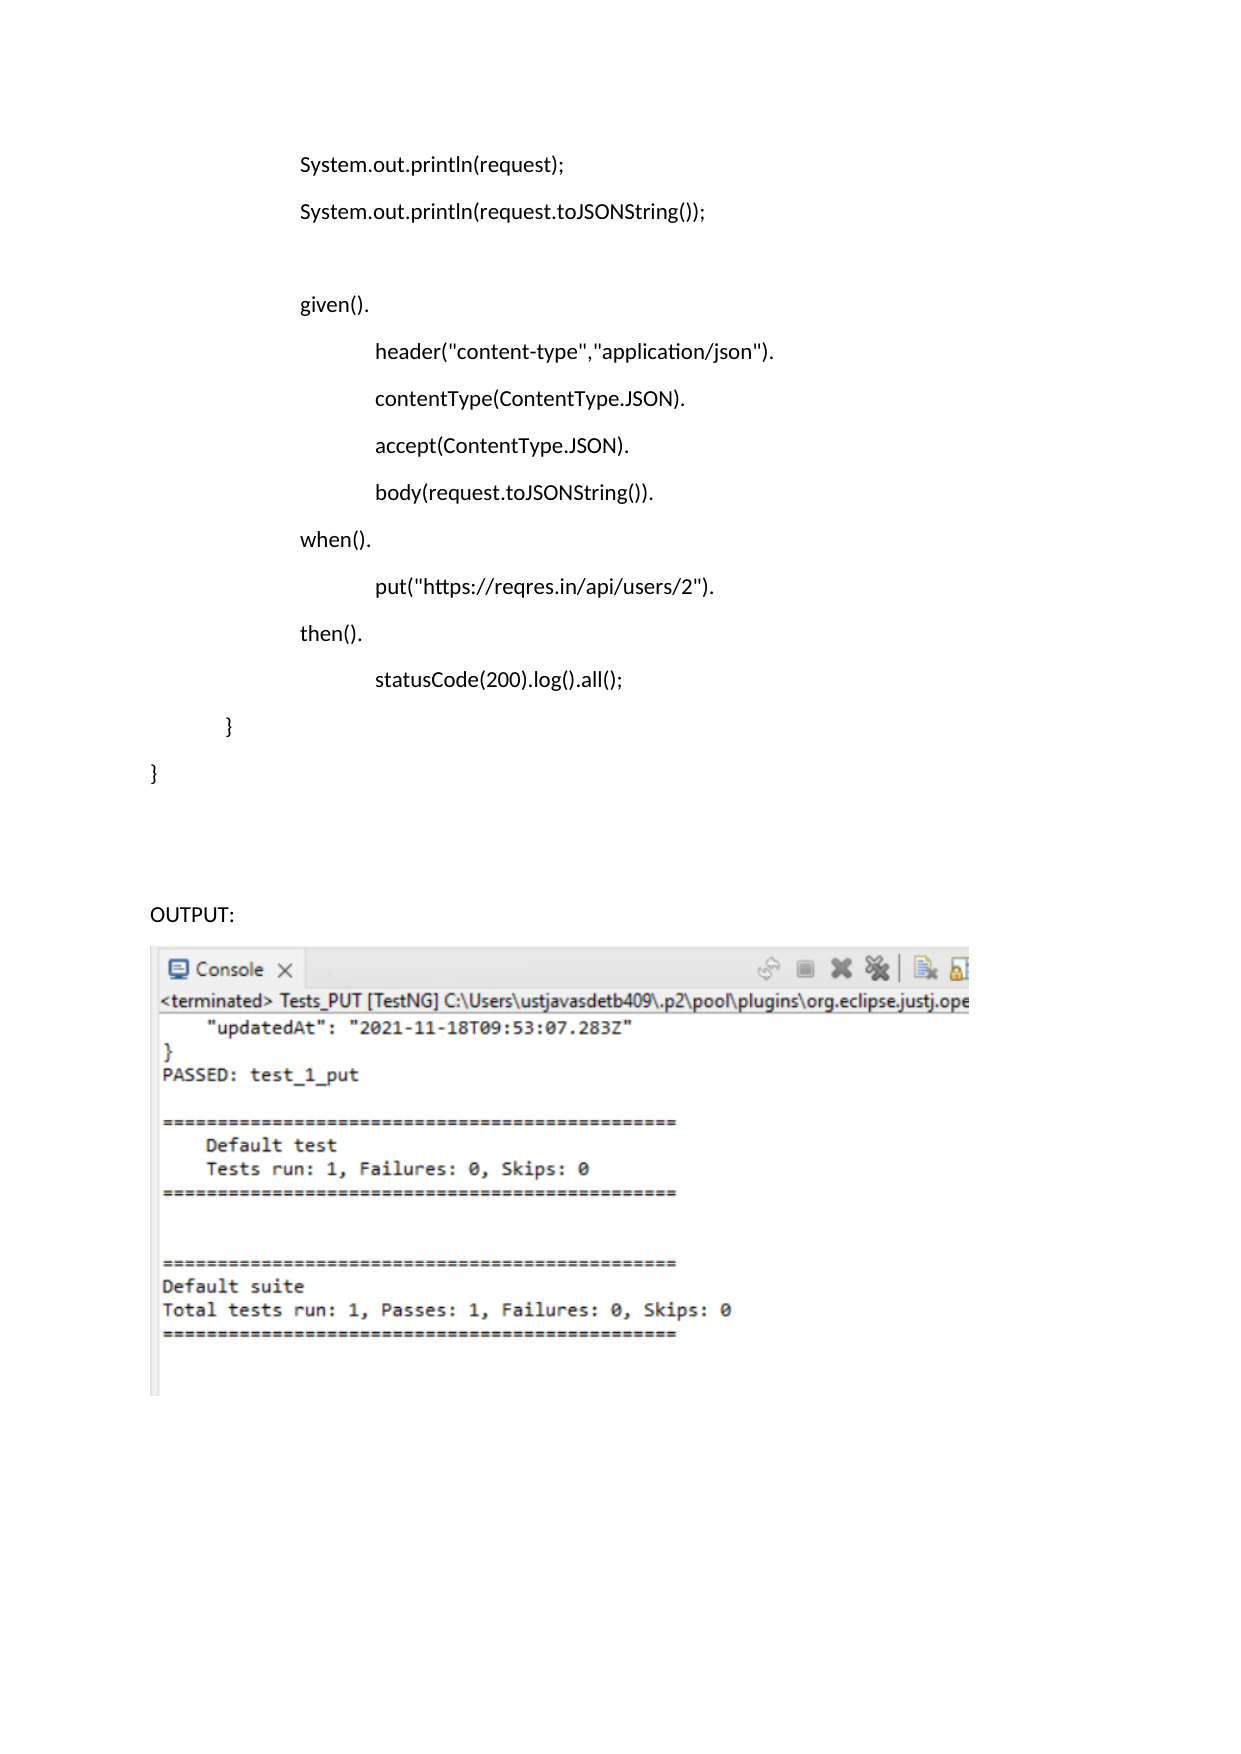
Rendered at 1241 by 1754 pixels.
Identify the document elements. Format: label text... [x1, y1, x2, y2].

text when(). [150, 525, 1090, 553]
text accept(ContentType.JSON). [150, 431, 1090, 459]
text System.out.println(request); [150, 150, 1090, 178]
text put("https://reqres.in/api/users/2"). [150, 572, 1090, 600]
text System.out.println(request.toJSONString()); [150, 197, 1090, 225]
text body(request.toJSONString()). [150, 478, 1090, 506]
picture [150, 946, 969, 1396]
text } [150, 712, 1090, 741]
text OUTPUT: [150, 900, 1090, 928]
text then(). [150, 619, 1090, 647]
text } [150, 759, 1090, 787]
text header("content-type","application/json"). [150, 337, 1090, 366]
text contentType(ContentType.JSON). [150, 384, 1090, 412]
text given(). [150, 291, 1090, 319]
text statusCode(200).log().all(); [150, 666, 1090, 694]
